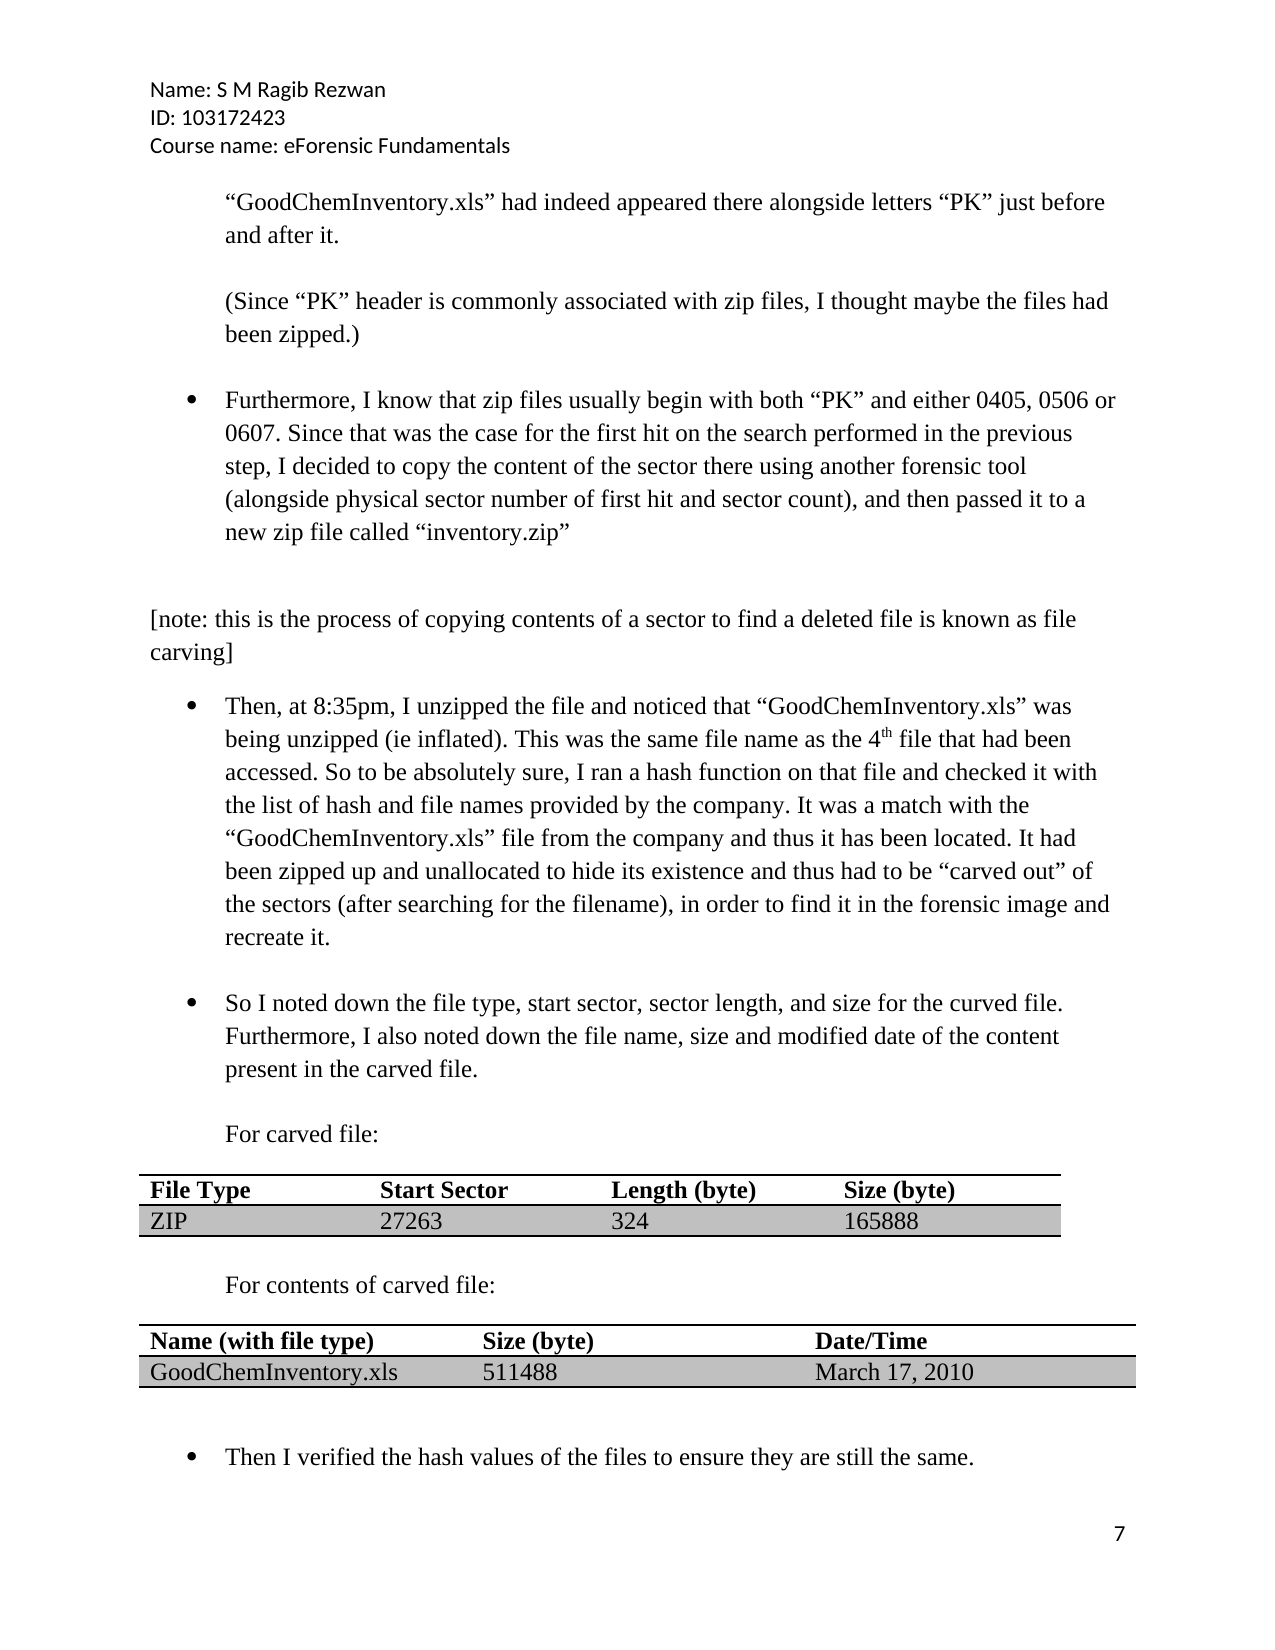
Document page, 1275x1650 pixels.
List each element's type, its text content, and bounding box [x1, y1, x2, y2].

table_cell 324 [600, 1206, 832, 1235]
table_header File Type [139, 1176, 369, 1204]
table_header Length (byte) [600, 1176, 832, 1204]
table_cell ZIP [139, 1206, 369, 1235]
text [note: this is the process of copying contents of a sector to find a deleted file is known as file carving] [150, 604, 1125, 666]
table_header Start Sector [369, 1176, 600, 1204]
table_cell 165888 [832, 1206, 1061, 1235]
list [187, 187, 1125, 249]
list (Since “PK” header is commonly associated with zip files, I thought maybe the files had been zipped.) [225, 286, 1125, 348]
table_cell 511488 [471, 1357, 804, 1386]
list Furthermore, I know that zip files usually begin with both “PK” and either 0405, 0506 or 0607. Since that was the case for the first hit on the search performed in the previous step, I decided to copy the content of the sector there using another forensic tool (alongside physical sector number of first hit and sector count), and then passed it to a new zip file called “inventory.zip” [187, 385, 1125, 546]
table_cell GoodChemInventory.xls [139, 1357, 471, 1386]
table_header Date/Time [804, 1326, 1136, 1355]
table_header Size (byte) [471, 1326, 804, 1355]
list Then I verified the hash values of the files to ensure they are still the same. [187, 1442, 1125, 1470]
list For contents of carved file: [225, 1270, 1125, 1299]
table_cell 27263 [369, 1206, 600, 1235]
table_header Name (with file type) [139, 1326, 471, 1355]
table_header Size (byte) [832, 1176, 1061, 1204]
list Then, at 8:35pm, I unzipped the file and noticed that “GoodChemInventory.xls” was being unzipped (ie inflated). This was the same file name as the 4th file that had been accessed. So to be absolutely sure, I ran a hash function on that file and checked it with the list of hash and file names provided by the company. It was a match with the “GoodChemInventory.xls” file from the company and thus it has been located. It had been zipped up and unallocated to hide its existence and thus had to be “carved out” of the sectors (after searching for the filename), in order to find it in the forensic image and recreate it. [187, 691, 1125, 951]
table_cell March 17, 2010 [804, 1357, 1136, 1386]
list For carved file: [225, 1119, 1125, 1148]
list So I noted down the file type, start sector, sector length, and size for the curved file. Furthermore, I also noted down the file name, size and modified date of the content present in the carved file. [187, 988, 1125, 1083]
